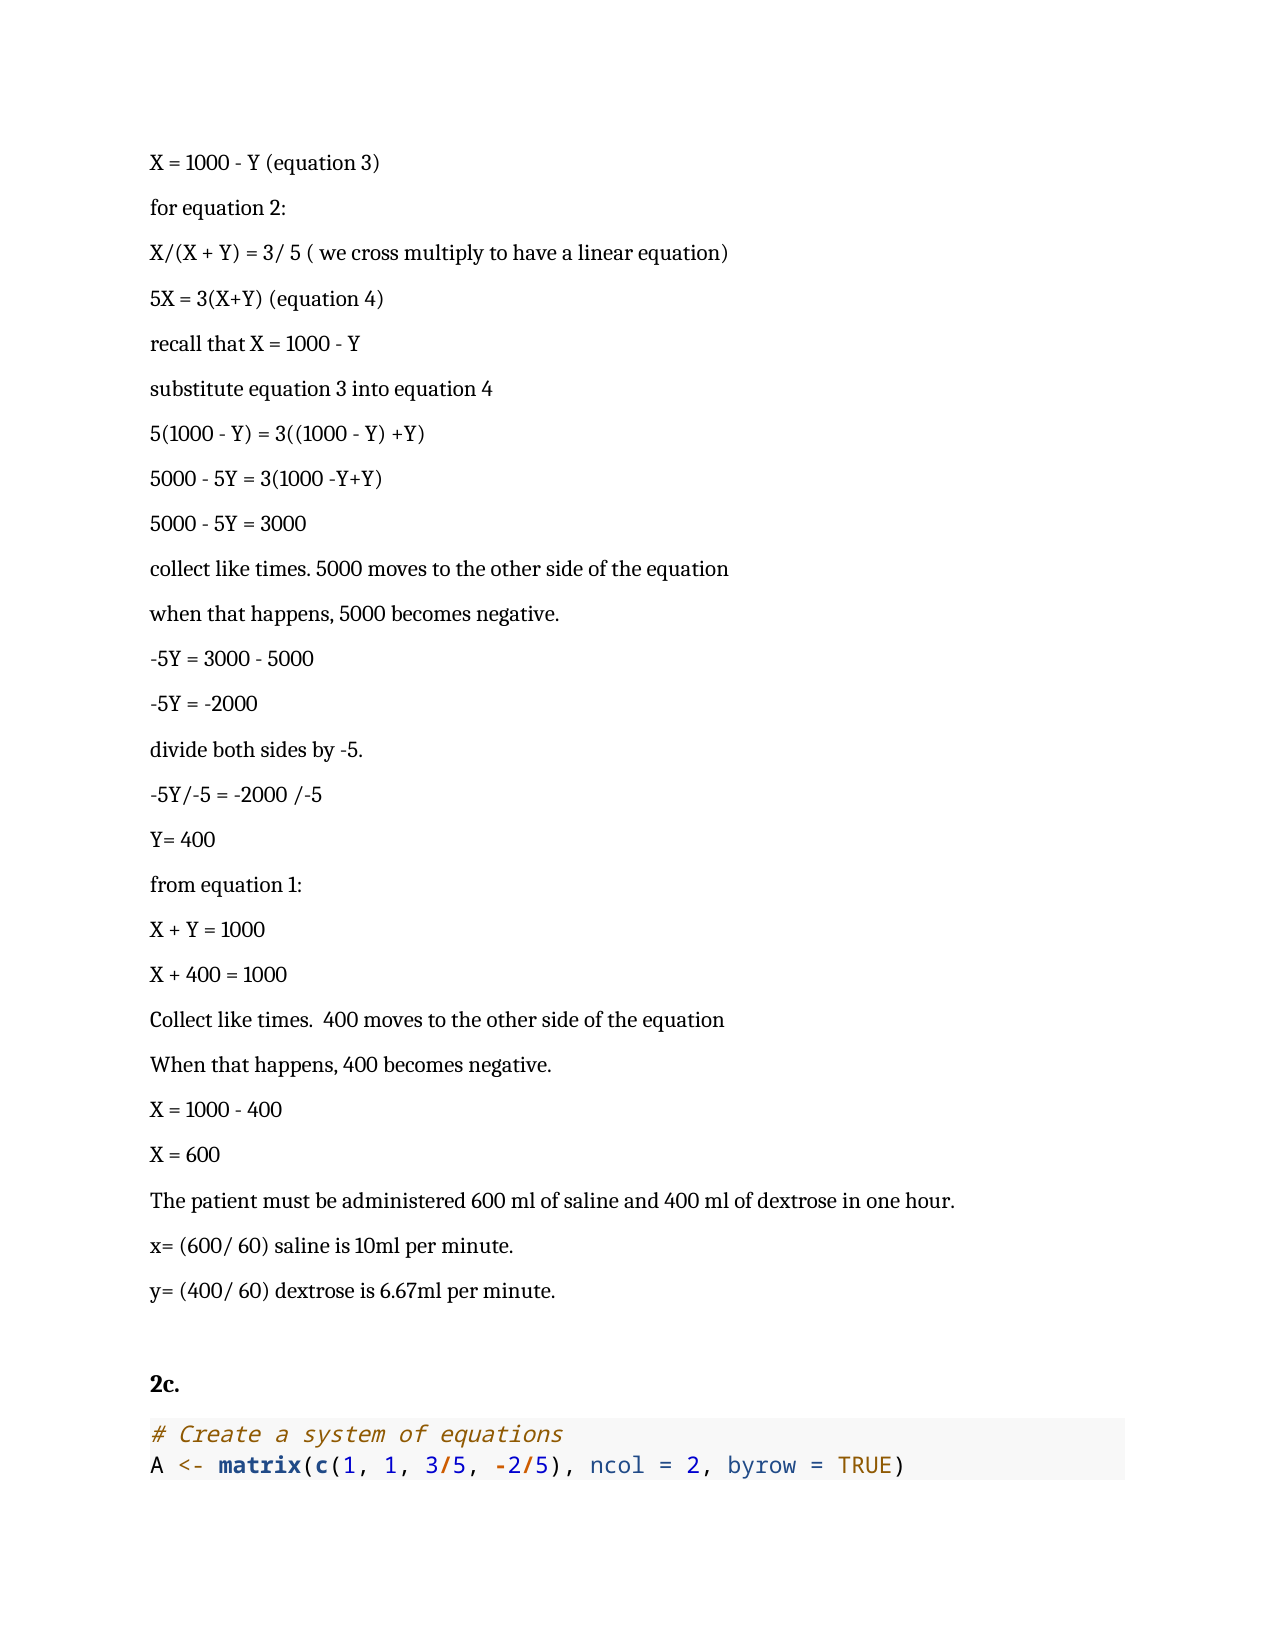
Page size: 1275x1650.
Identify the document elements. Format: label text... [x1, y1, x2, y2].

text -5Y = 3000 - 5000 [150, 646, 1125, 672]
text 5X = 3(X+Y) (equation 4) [150, 285, 1125, 312]
text 2c. [150, 1370, 1125, 1399]
text collect like times. 5000 moves to the other side of the equation [150, 556, 1125, 582]
text y= (400/ 60) dextrose is 6.67ml per minute. [150, 1278, 1125, 1304]
text When that happens, 400 becomes negative. [150, 1052, 1125, 1078]
text The patient must be administered 600 ml of saline and 400 ml of dextrose in one hour. [150, 1187, 1125, 1214]
text 5000 - 5Y = 3(1000 -Y+Y) [150, 466, 1125, 492]
text divide both sides by -5. [150, 736, 1125, 763]
text for equation 2: [150, 195, 1125, 221]
text -5Y/-5 = -2000 /-5 [150, 781, 1125, 808]
text Collect like times. 400 moves to the other side of the equation [150, 1007, 1125, 1033]
text 5(1000 - Y) = 3((1000 - Y) +Y) [150, 421, 1125, 447]
text X = 1000 - 400 [150, 1097, 1125, 1123]
text -5Y = -2000 [150, 691, 1125, 718]
text X = 1000 - Y (equation 3) [150, 150, 1125, 176]
text recall that X = 1000 - Y [150, 330, 1125, 357]
text Y= 400 [150, 827, 1125, 853]
text from equation 1: [150, 872, 1125, 898]
text 5000 - 5Y = 3000 [150, 511, 1125, 537]
text X + Y = 1000 [150, 917, 1125, 943]
text X = 600 [150, 1142, 1125, 1169]
text X/(X + Y) = 3/ 5 ( we cross multiply to have a linear equation) [150, 240, 1125, 267]
text X + 400 = 1000 [150, 962, 1125, 988]
text when that happens, 5000 becomes negative. [150, 601, 1125, 627]
text x= (600/ 60) saline is 10ml per minute. [150, 1232, 1125, 1259]
text substitute equation 3 into equation 4 [150, 376, 1125, 402]
